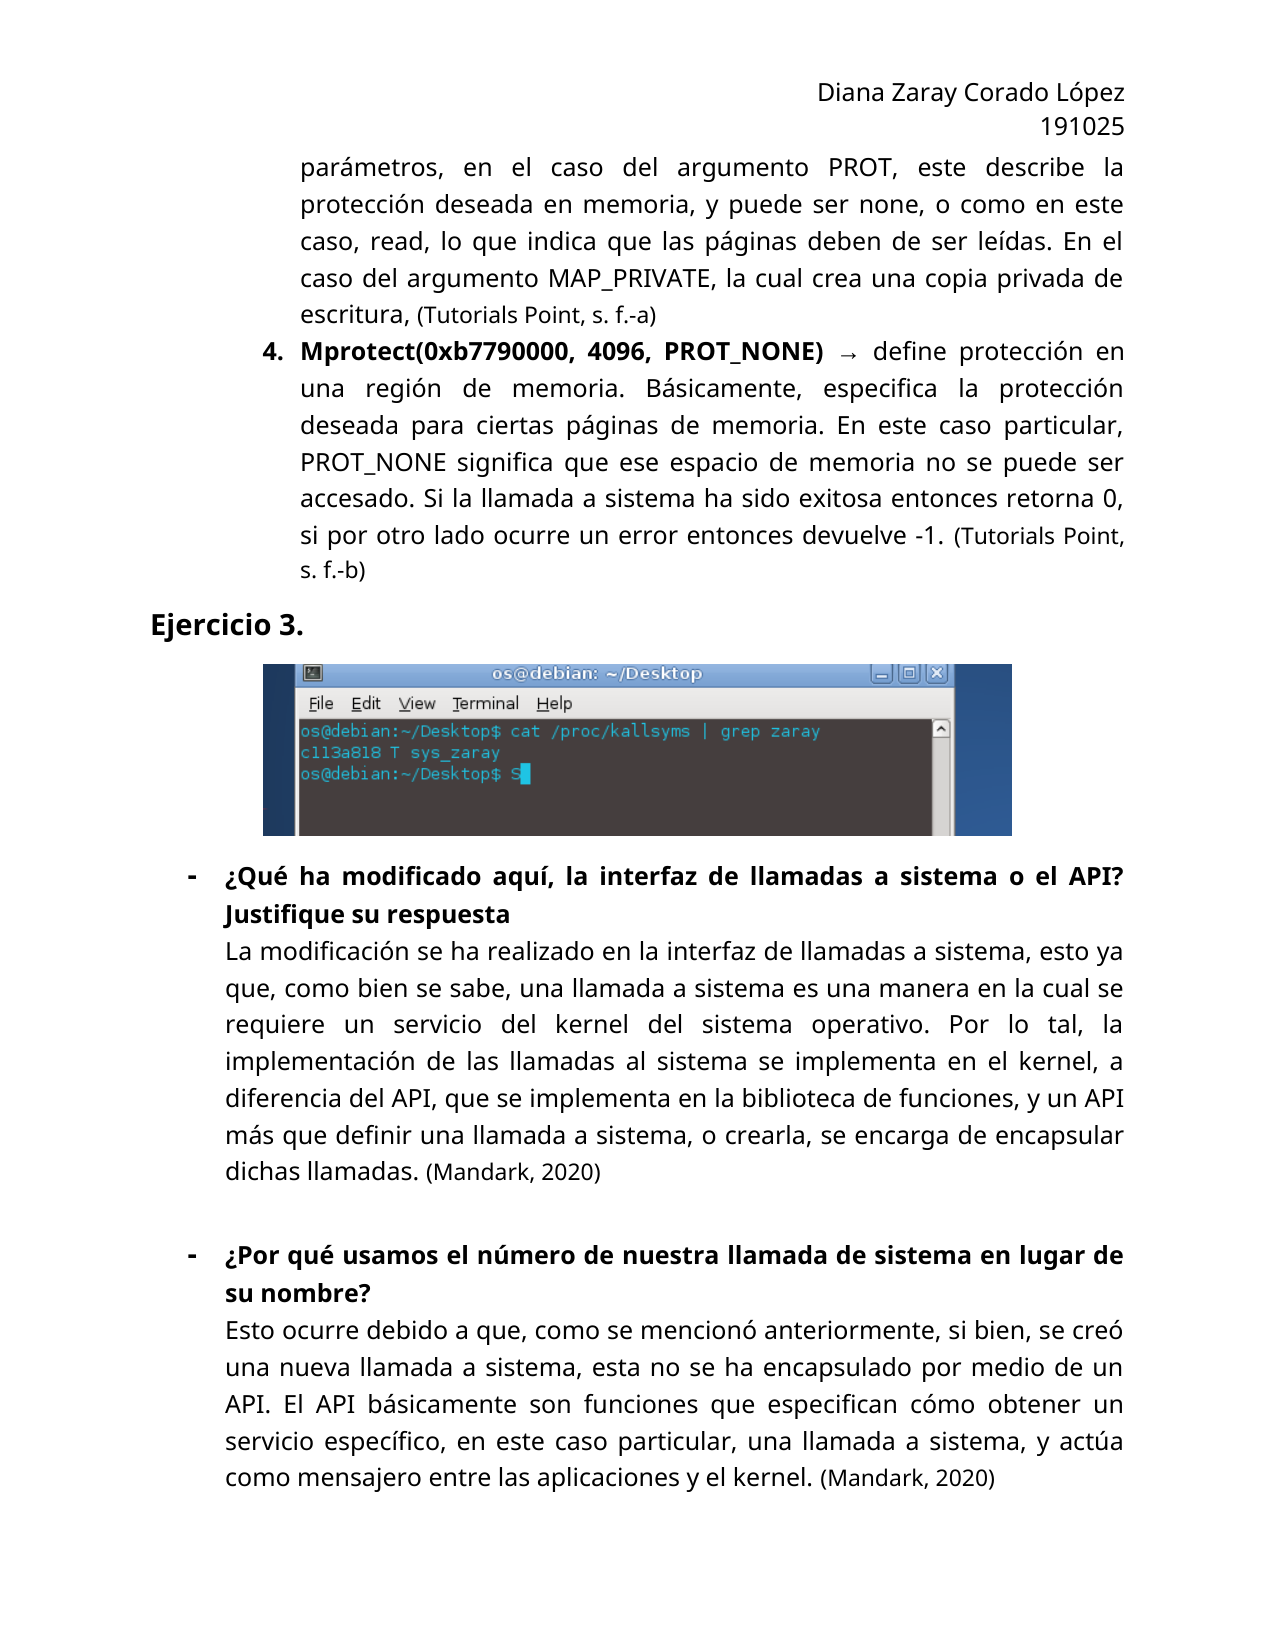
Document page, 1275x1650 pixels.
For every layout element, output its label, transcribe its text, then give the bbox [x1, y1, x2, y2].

list Mprotect(0xb7790000, 4096, PROT_NONE) → define protección en una región de memoria. Básicamente, especifica la protección deseada para ciertas páginas de memoria. En este caso particular, PROT_NONE significa que ese espacio de memoria no se puede ser accesado. Si la llamada a sistema ha sido exitosa entonces retorna 0, si por otro lado ocurre un error entonces devuelve -1. (Tutorials Point, s. f.-b) [262, 334, 1125, 586]
list ¿Qué ha modificado aquí, la interfaz de llamadas a sistema o el API? Justifique su respuesta [187, 854, 1125, 931]
list La modificación se ha realizado en la interfaz de llamadas a sistema, esto ya que, como bien se sabe, una llamada a sistema es una manera en la cual se requiere un servicio del kernel del sistema operativo. Por lo tal, la implementación de las llamadas al sistema se implementa en el kernel, a diferencia del API, que se implementa en la biblioteca de funciones, y un API más que definir una llamada a sistema, o crearla, se encarga de encapsular dichas llamadas. (Mandark, 2020) [225, 933, 1125, 1188]
picture [263, 664, 1012, 836]
list Esto ocurre debido a que, como se mencionó anteriormente, si bien, se creó una nueva llamada a sistema, esta no se ha encapsulado por medio de un API. El API básicamente son funciones que especifican cómo obtener un servicio específico, en este caso particular, una llamada a sistema, y actúa como mensajero entre las aplicaciones y el kernel. (Mandark, 2020) [225, 1313, 1125, 1494]
list ¿Por qué usamos el número de nuestra llamada de sistema en lugar de su nombre? [187, 1234, 1125, 1310]
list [262, 150, 1125, 331]
text Ejercicio 3. [150, 605, 1125, 644]
